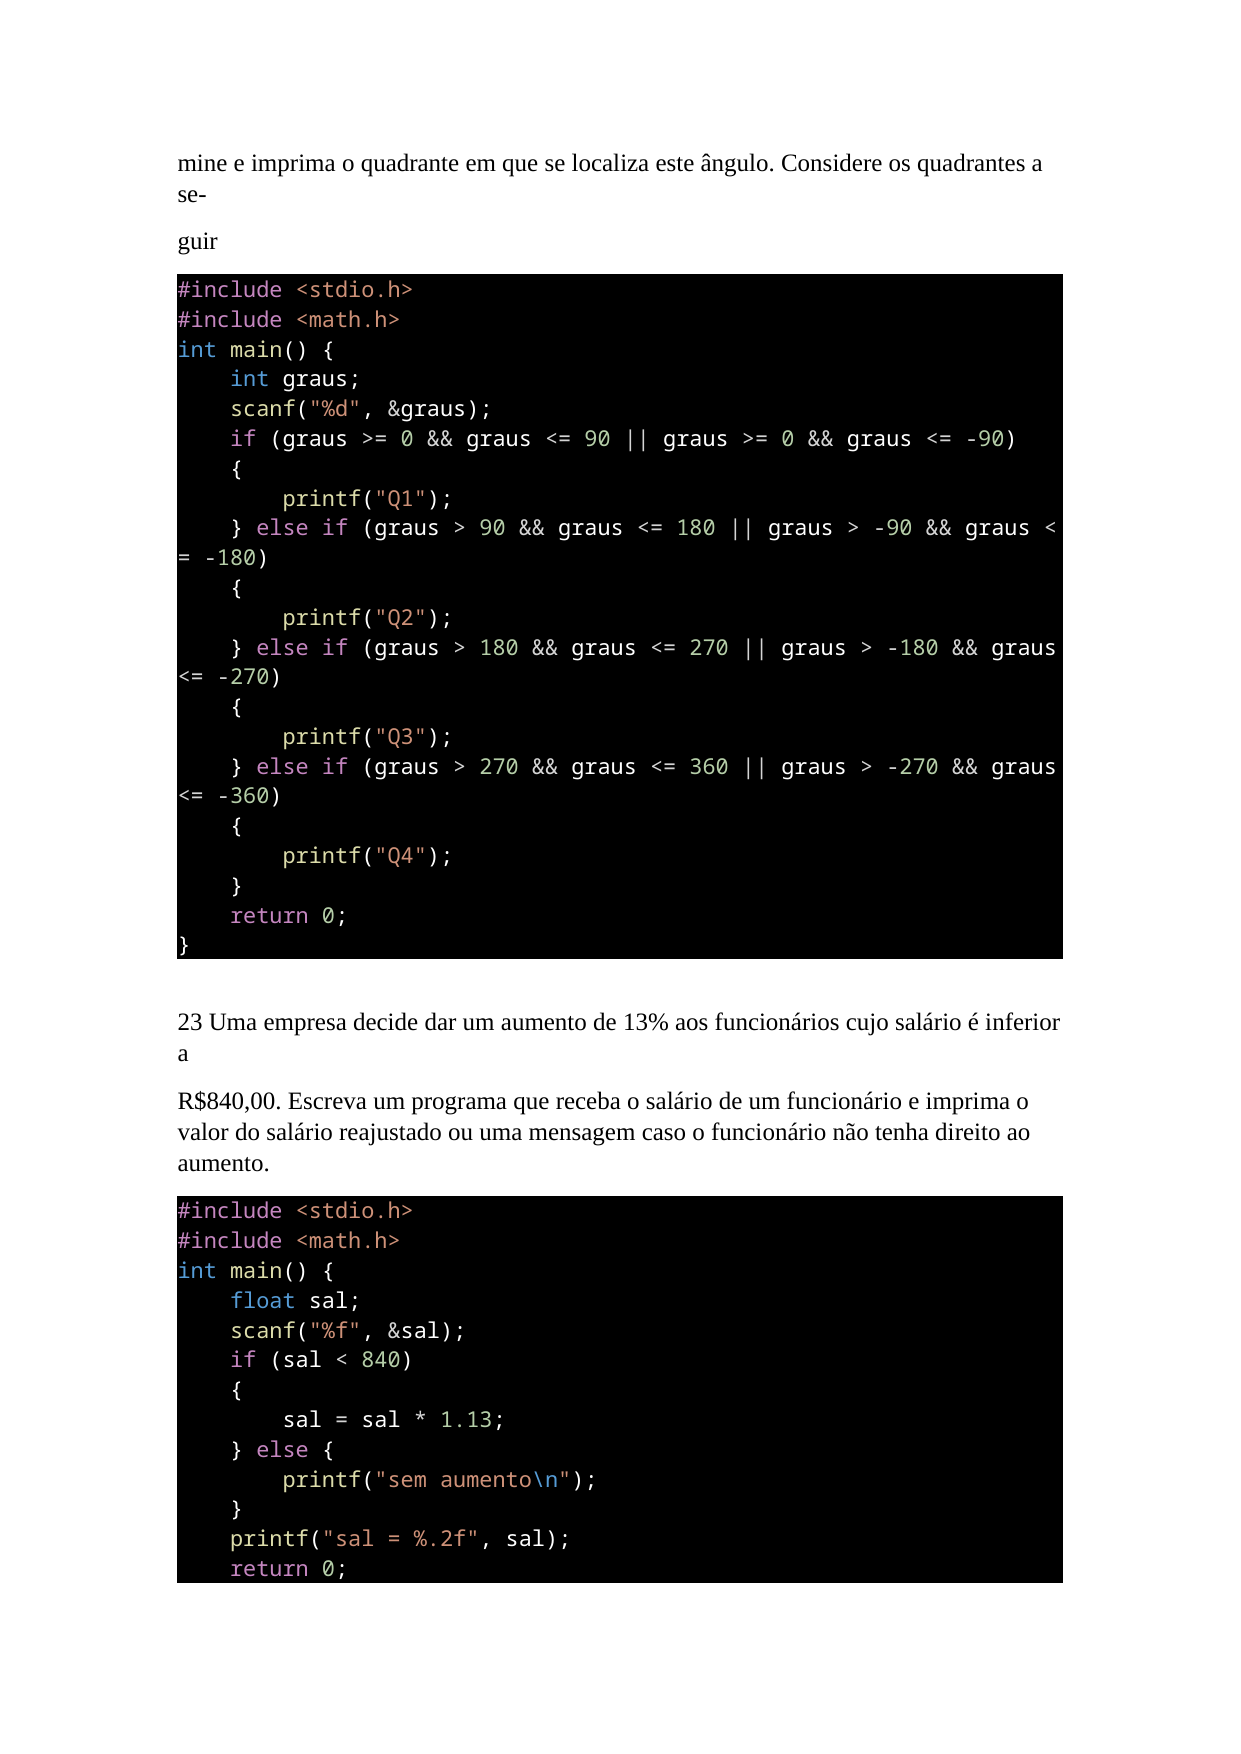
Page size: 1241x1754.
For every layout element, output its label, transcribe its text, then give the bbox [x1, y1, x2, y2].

text } [177, 1493, 1063, 1523]
text printf("Q4"); [177, 840, 1063, 870]
text int graus; [177, 363, 1063, 393]
text scanf("%f", &sal); [177, 1315, 1063, 1344]
text sal = sal * 1.13; [177, 1404, 1063, 1434]
text 23 Uma empresa decide dar um aumento de 13% aos funcionários cujo salário é inferior a [177, 1007, 1063, 1067]
text return 0; [177, 900, 1063, 929]
text R$840,00. Escreva um programa que receba o salário de um funcionário e imprima o valor do salário reajustado ou uma mensagem caso o funcionário não tenha direito ao aumento. [177, 1086, 1063, 1177]
text #include <math.h> [177, 1225, 1063, 1255]
text printf("Q1"); [177, 483, 1063, 512]
text printf("Q3"); [177, 721, 1063, 751]
text printf("sem aumento\n"); [177, 1464, 1063, 1493]
text } else if (graus > 180 && graus <= 270 || graus > -180 && graus <= -270) [177, 632, 1063, 691]
text printf("sal = %.2f", sal); [177, 1523, 1063, 1553]
text printf("Q2"); [177, 602, 1063, 632]
text } else { [177, 1434, 1063, 1464]
text mine e imprima o quadrante em que se localiza este ângulo. Considere os quadrantes a se- [177, 148, 1063, 207]
text } else if (graus > 90 && graus <= 180 || graus > -90 && graus <= -180) [177, 512, 1063, 572]
text } [177, 929, 1063, 959]
text if (graus >= 0 && graus <= 90 || graus >= 0 && graus <= -90) [177, 423, 1063, 453]
text #include <stdio.h> [177, 274, 1063, 304]
text { [177, 691, 1063, 721]
text { [177, 453, 1063, 483]
text int main() { [177, 1255, 1063, 1285]
text } else if (graus > 270 && graus <= 360 || graus > -270 && graus <= -360) [177, 751, 1063, 810]
text { [177, 572, 1063, 602]
text guir [177, 226, 1063, 255]
text return 0; [177, 1553, 1063, 1583]
text } [177, 870, 1063, 900]
text if (sal < 840) [177, 1344, 1063, 1374]
text #include <stdio.h> [177, 1196, 1063, 1225]
text #include <math.h> [177, 304, 1063, 334]
text float sal; [177, 1285, 1063, 1315]
text { [177, 1374, 1063, 1404]
text { [177, 810, 1063, 840]
text scanf("%d", &graus); [177, 393, 1063, 423]
text int main() { [177, 334, 1063, 363]
